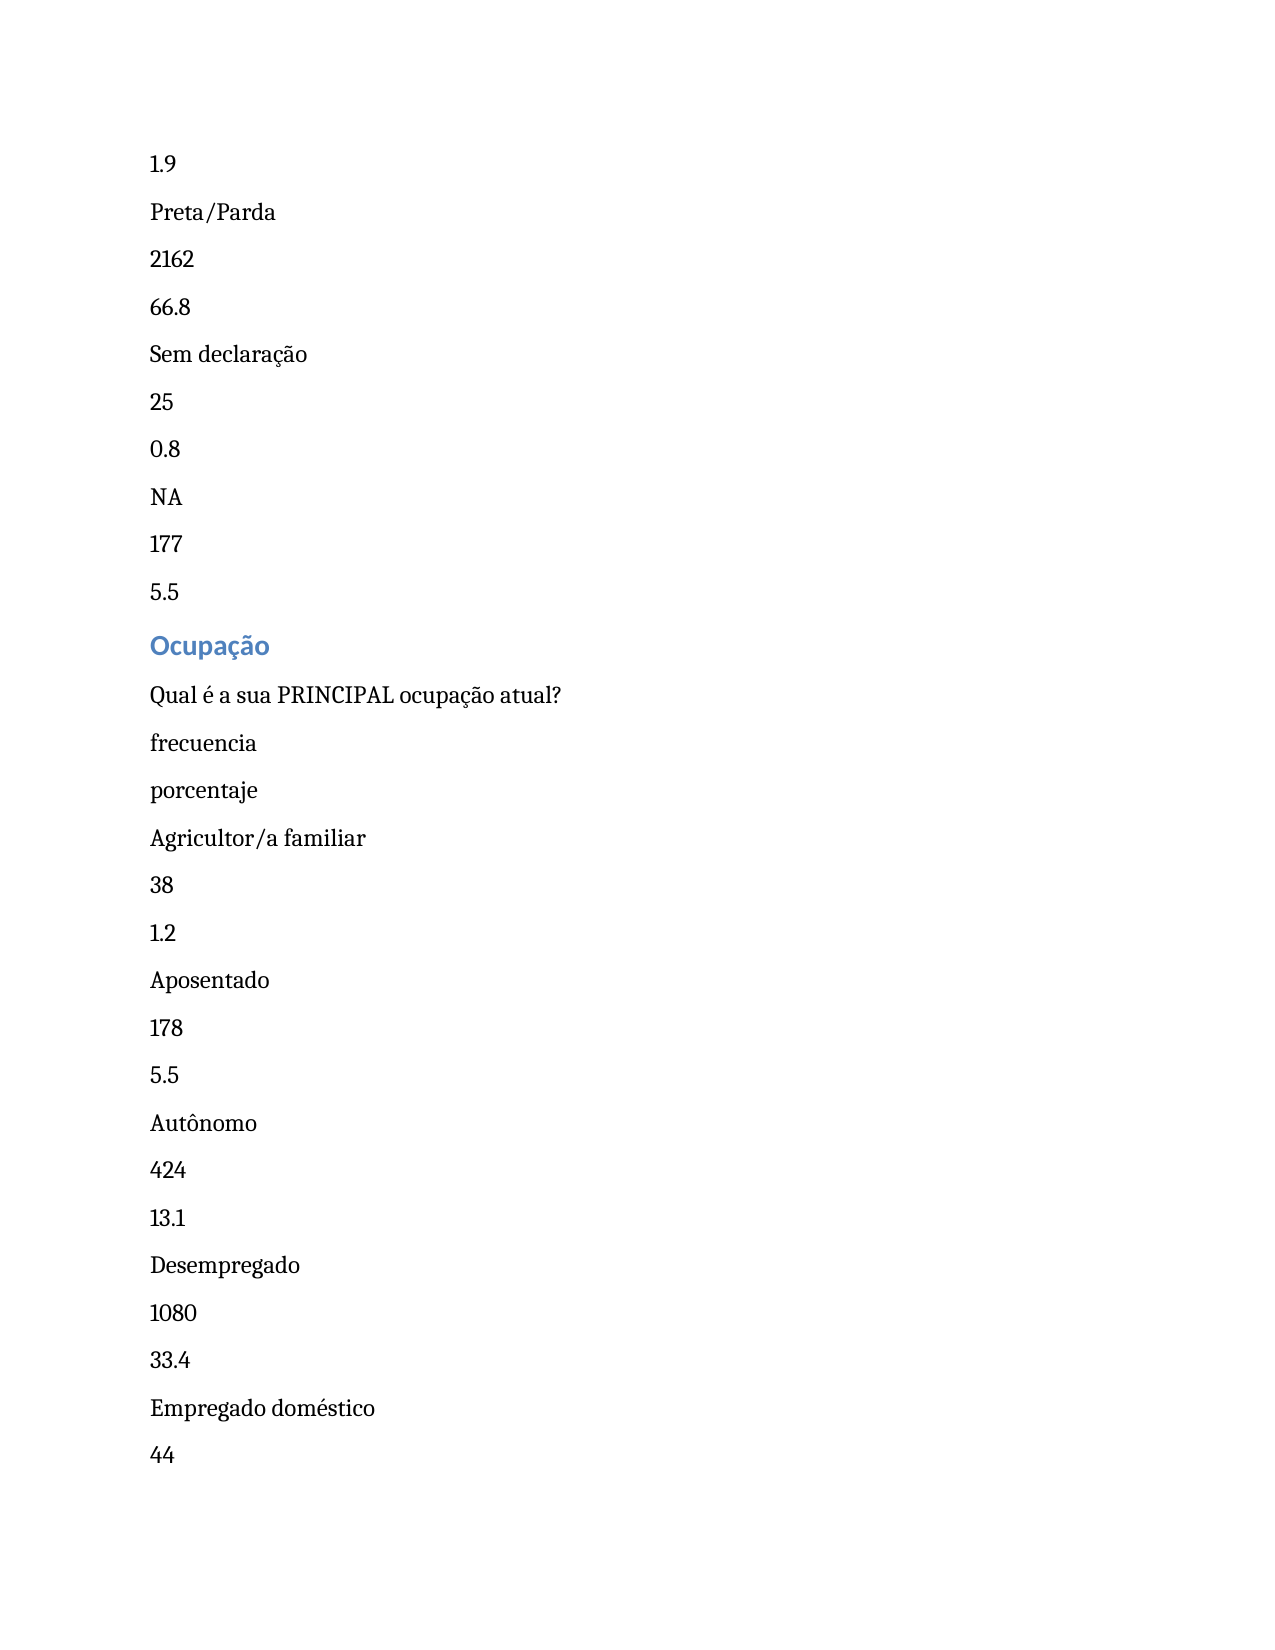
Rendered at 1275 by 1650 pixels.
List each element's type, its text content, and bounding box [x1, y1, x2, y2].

text 424 [150, 1156, 1125, 1185]
text 2162 [150, 245, 1125, 274]
text Aposentado [150, 966, 1125, 995]
text 13.1 [150, 1204, 1125, 1233]
subtitle Ocupação [150, 627, 1125, 663]
text NA [150, 482, 1125, 511]
text 33.4 [150, 1346, 1125, 1375]
text 44 [150, 1441, 1125, 1470]
text 0.8 [150, 435, 1125, 464]
text Qual é a sua PRINCIPAL ocupação atual? [150, 681, 1125, 710]
text Agricultor/a familiar [150, 824, 1125, 853]
text Sem declaração [150, 340, 1125, 369]
text 38 [150, 871, 1125, 900]
text porcentaje [150, 776, 1125, 805]
text Desempregado [150, 1251, 1125, 1280]
text Preta/Parda [150, 197, 1125, 226]
text 1.2 [150, 919, 1125, 948]
text 5.5 [150, 577, 1125, 606]
text 1080 [150, 1299, 1125, 1328]
text Autônomo [150, 1109, 1125, 1138]
text 66.8 [150, 292, 1125, 321]
text frecuencia [150, 729, 1125, 758]
text 25 [150, 387, 1125, 416]
text 5.5 [150, 1061, 1125, 1090]
text 178 [150, 1014, 1125, 1043]
text 1.9 [150, 150, 1125, 179]
text Empregado doméstico [150, 1394, 1125, 1423]
text 177 [150, 530, 1125, 559]
